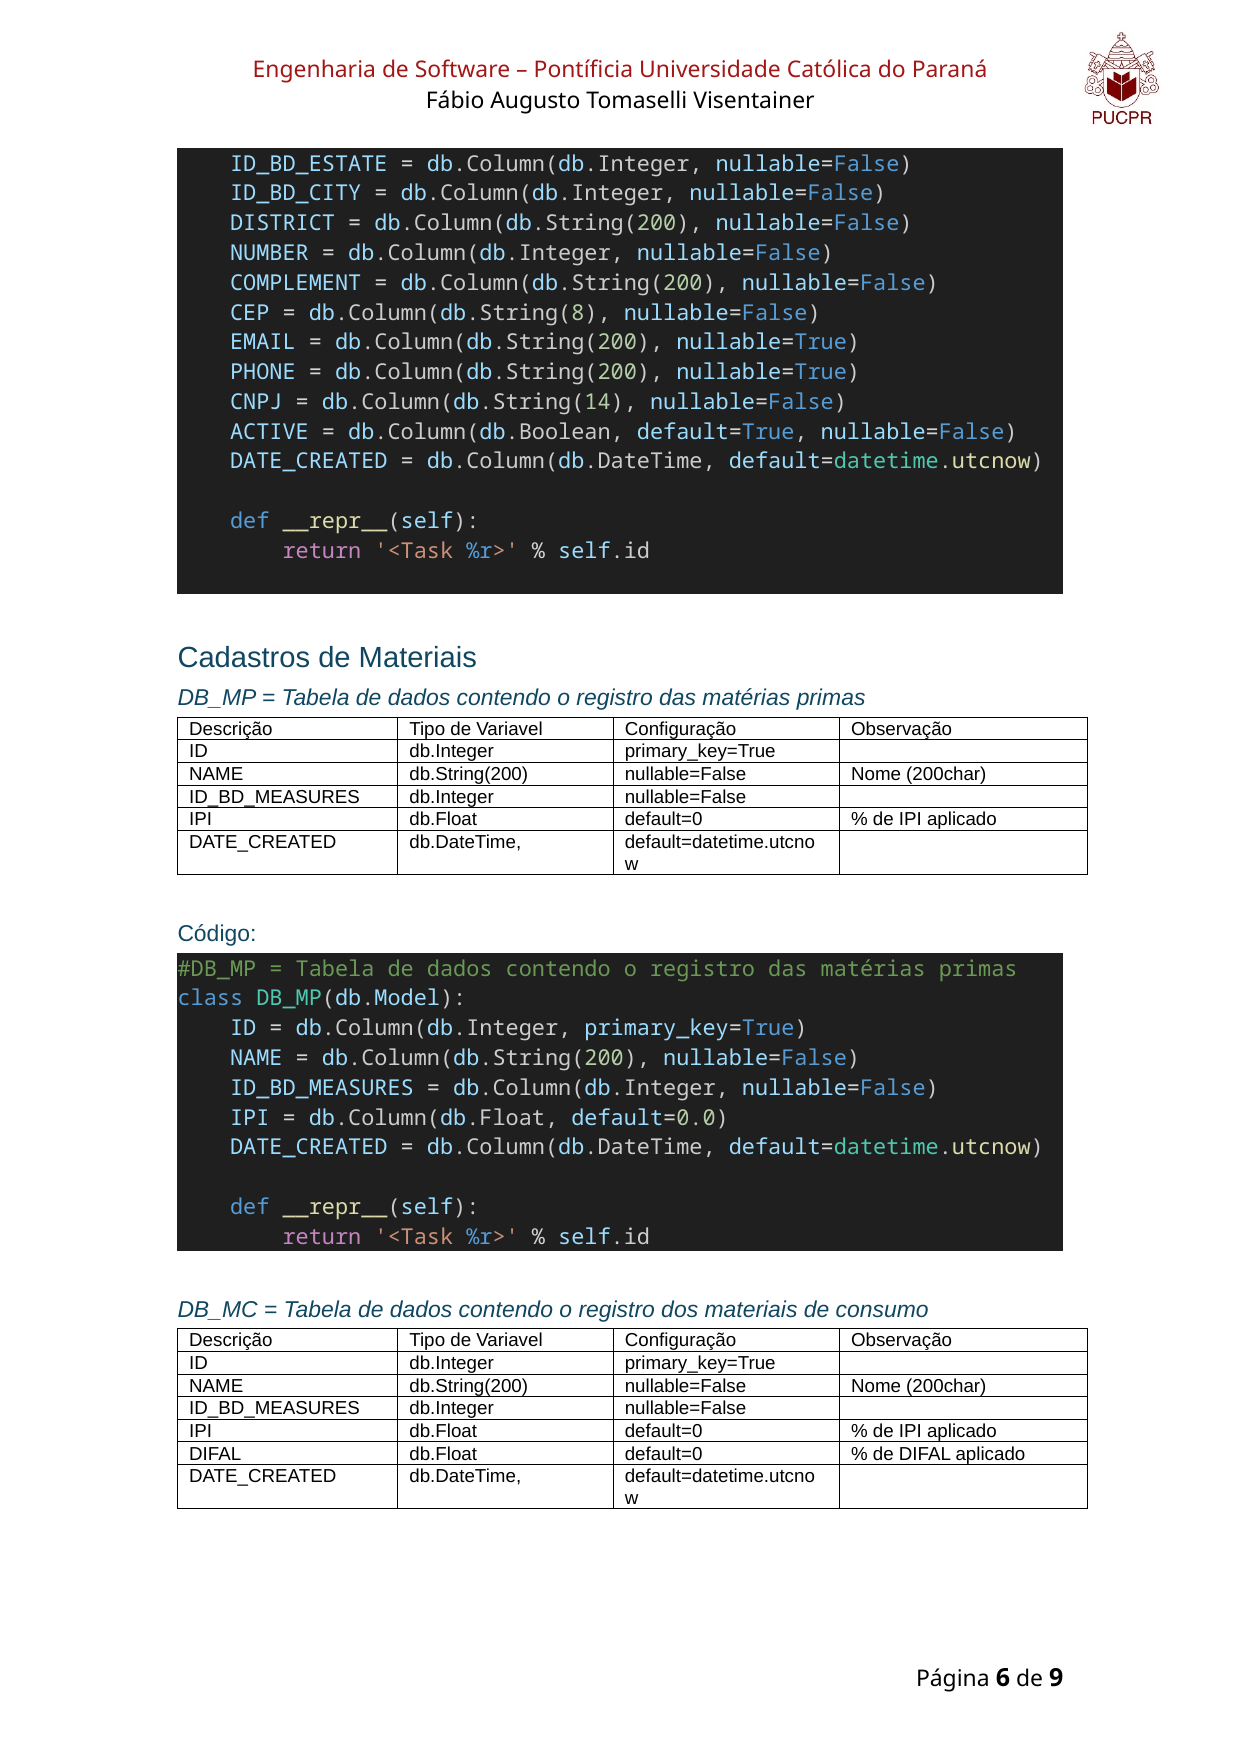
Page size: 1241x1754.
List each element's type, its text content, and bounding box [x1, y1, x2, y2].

table_header Observação [840, 718, 1087, 739]
subtitle DB_MP = Tabela de dados contendo o registro das matérias primas [177, 684, 1063, 710]
table_cell ID_BD_MEASURES [178, 786, 397, 807]
table_cell db.Float [398, 1442, 613, 1464]
text DATE_CREATED = db.Column(db.DateTime, default=datetime.utcnow) [177, 446, 1063, 475]
table_cell nullable=False [614, 763, 839, 784]
table_cell DIFAL [178, 1442, 397, 1464]
text #DB_MP = Tabela de dados contendo o registro das matérias primas [177, 953, 1063, 982]
table_cell primary_key=True [614, 1352, 839, 1373]
table_cell nullable=False [614, 1375, 839, 1396]
text CNPJ = db.Column(db.String(14), nullable=False) [177, 386, 1063, 416]
table_cell db.DateTime, [398, 831, 613, 874]
text PHONE = db.Column(db.String(200), nullable=True) [177, 356, 1063, 386]
table_cell primary_key=True [614, 740, 839, 762]
table_cell [840, 1465, 1087, 1508]
table_header Descrição [178, 718, 397, 739]
table_cell db.Integer [398, 786, 613, 807]
text ID_BD_CITY = db.Column(db.Integer, nullable=False) [177, 177, 1063, 207]
table_cell default=datetime.utcnow [614, 1465, 839, 1508]
table_cell IPI [178, 808, 397, 830]
table_cell db.String(200) [398, 1375, 613, 1396]
text class DB_MP(db.Model): [177, 982, 1063, 1012]
text ACTIVE = db.Column(db.Boolean, default=True, nullable=False) [177, 416, 1063, 446]
text return '<Task %r>' % self.id [177, 535, 1063, 565]
table_cell [840, 786, 1087, 807]
text NAME = db.Column(db.String(200), nullable=False) [177, 1042, 1063, 1072]
text ID_BD_ESTATE = db.Column(db.Integer, nullable=False) [177, 148, 1063, 177]
table_cell nullable=False [614, 786, 839, 807]
table_cell [840, 831, 1087, 874]
table_cell [840, 1352, 1087, 1373]
table_cell DATE_CREATED [178, 1465, 397, 1508]
table_cell [840, 1397, 1087, 1419]
table_header Configuração [614, 718, 839, 739]
table_header Tipo de Variavel [398, 1329, 613, 1351]
table_cell db.Integer [398, 1352, 613, 1373]
text DISTRICT = db.Column(db.String(200), nullable=False) [177, 207, 1063, 237]
subtitle DB_MC = Tabela de dados contendo o registro dos materiais de consumo [177, 1296, 1063, 1322]
text COMPLEMENT = db.Column(db.String(200), nullable=False) [177, 267, 1063, 297]
picture [1081, 27, 1162, 129]
table_cell IPI [178, 1420, 397, 1441]
table_cell % de IPI aplicado [840, 808, 1087, 830]
table_cell db.Integer [398, 740, 613, 762]
table_cell ID [178, 740, 397, 762]
text ID = db.Column(db.Integer, primary_key=True) [177, 1012, 1063, 1042]
table_cell ID_BD_MEASURES [178, 1397, 397, 1419]
table_cell nullable=False [614, 1397, 839, 1419]
table_cell db.DateTime, [398, 1465, 613, 1508]
table_header Descrição [178, 1329, 397, 1351]
table_cell [840, 740, 1087, 762]
text def __repr__(self): [177, 505, 1063, 535]
text return '<Task %r>' % self.id [177, 1221, 1063, 1251]
table_cell NAME [178, 763, 397, 784]
table_header Configuração [614, 1329, 839, 1351]
table_cell % de DIFAL aplicado [840, 1442, 1087, 1464]
text def __repr__(self): [177, 1191, 1063, 1221]
table_cell % de IPI aplicado [840, 1420, 1087, 1441]
table_cell db.Integer [398, 1397, 613, 1419]
table_cell NAME [178, 1375, 397, 1396]
text DATE_CREATED = db.Column(db.DateTime, default=datetime.utcnow) [177, 1131, 1063, 1161]
table_cell ID [178, 1352, 397, 1373]
table_cell db.Float [398, 1420, 613, 1441]
table_header Observação [840, 1329, 1087, 1351]
table_cell db.String(200) [398, 763, 613, 784]
text ID_BD_MEASURES = db.Column(db.Integer, nullable=False) [177, 1072, 1063, 1102]
table_cell db.Float [398, 808, 613, 830]
table_cell default=0 [614, 1442, 839, 1464]
table_cell Nome (200char) [840, 1375, 1087, 1396]
text IPI = db.Column(db.Float, default=0.0) [177, 1102, 1063, 1131]
table_cell default=0 [614, 808, 839, 830]
table_cell default=datetime.utcnow [614, 831, 839, 874]
table_cell default=0 [614, 1420, 839, 1441]
table_header Tipo de Variavel [398, 718, 613, 739]
text EMAIL = db.Column(db.String(200), nullable=True) [177, 326, 1063, 356]
table_cell Nome (200char) [840, 763, 1087, 784]
subtitle Cadastros de Materiais [177, 639, 1063, 673]
text NUMBER = db.Column(db.Integer, nullable=False) [177, 237, 1063, 267]
table_cell DATE_CREATED [178, 831, 397, 874]
subtitle Código: [177, 920, 1063, 946]
text CEP = db.Column(db.String(8), nullable=False) [177, 297, 1063, 326]
